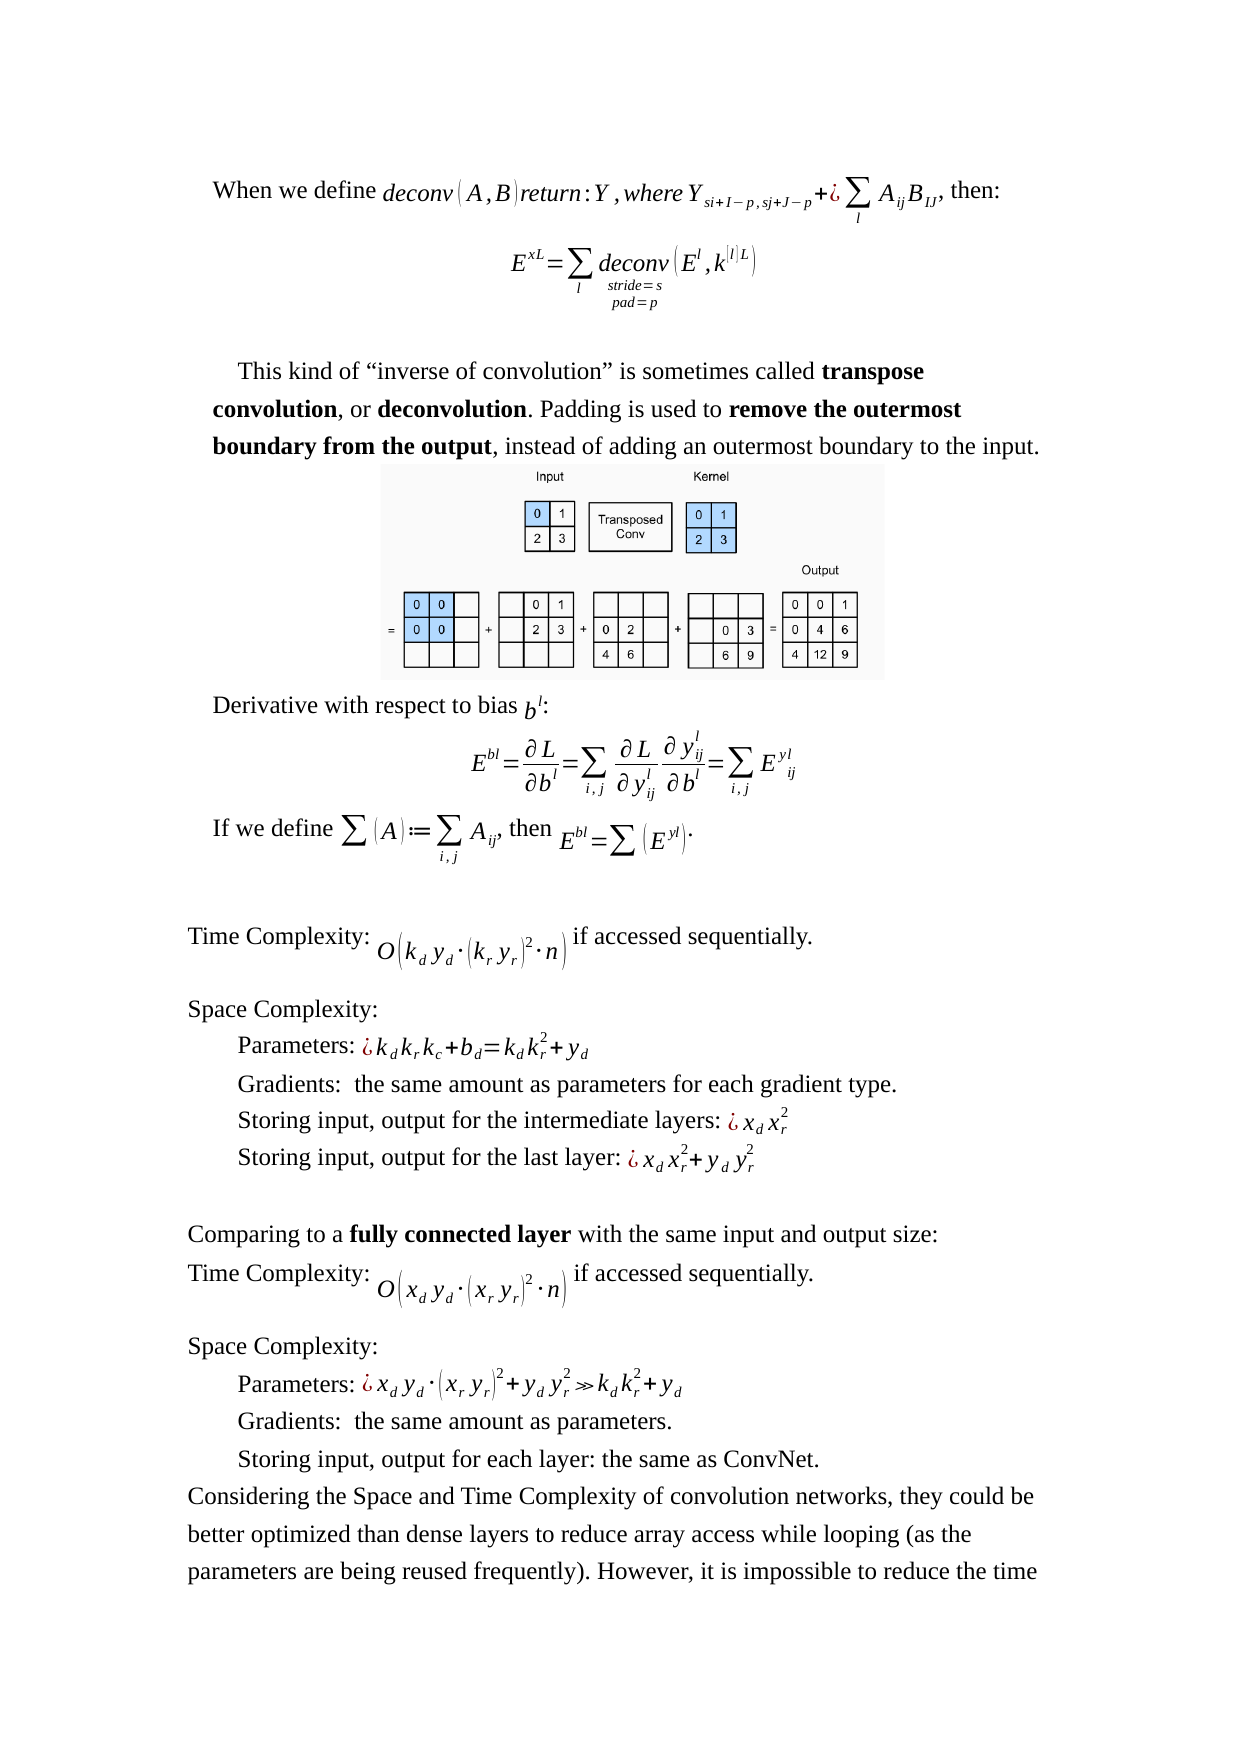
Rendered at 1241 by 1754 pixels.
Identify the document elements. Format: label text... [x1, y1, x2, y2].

text Storing input, output for the intermediate layers: [187, 1102, 1053, 1139]
text Parameters: [187, 1364, 1053, 1402]
text Space Complexity: [187, 989, 1053, 1027]
text Storing input, output for the last layer: [187, 1139, 1053, 1177]
picture [380, 464, 885, 680]
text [187, 1477, 1053, 1589]
text Space Complexity: [187, 1327, 1053, 1364]
text Derivative with respect to bias : [212, 689, 1053, 727]
text Gradients: the same amount as parameters. [187, 1402, 1053, 1439]
text Time Complexity: if accessed sequentially. [187, 914, 1053, 989]
text Storing input, output for each layer: the same as ConvNet. [187, 1439, 1053, 1477]
text Time Complexity: if accessed sequentially. [187, 1252, 1053, 1327]
text If we define , then . [212, 802, 1053, 877]
text This kind of “inverse of convolution” is sometimes called transpose convolution, or deconvolution. Padding is used to remove the outermost boundary from the output, instead of adding an outermost boundary to the input. [212, 352, 1053, 464]
text Comparing to a fully connected layer with the same input and output size: [187, 1214, 1053, 1252]
text Gradients: the same amount as parameters for each gradient type. [187, 1064, 1053, 1102]
text When we define , then: [212, 164, 1053, 239]
text Parameters: [187, 1027, 1053, 1064]
